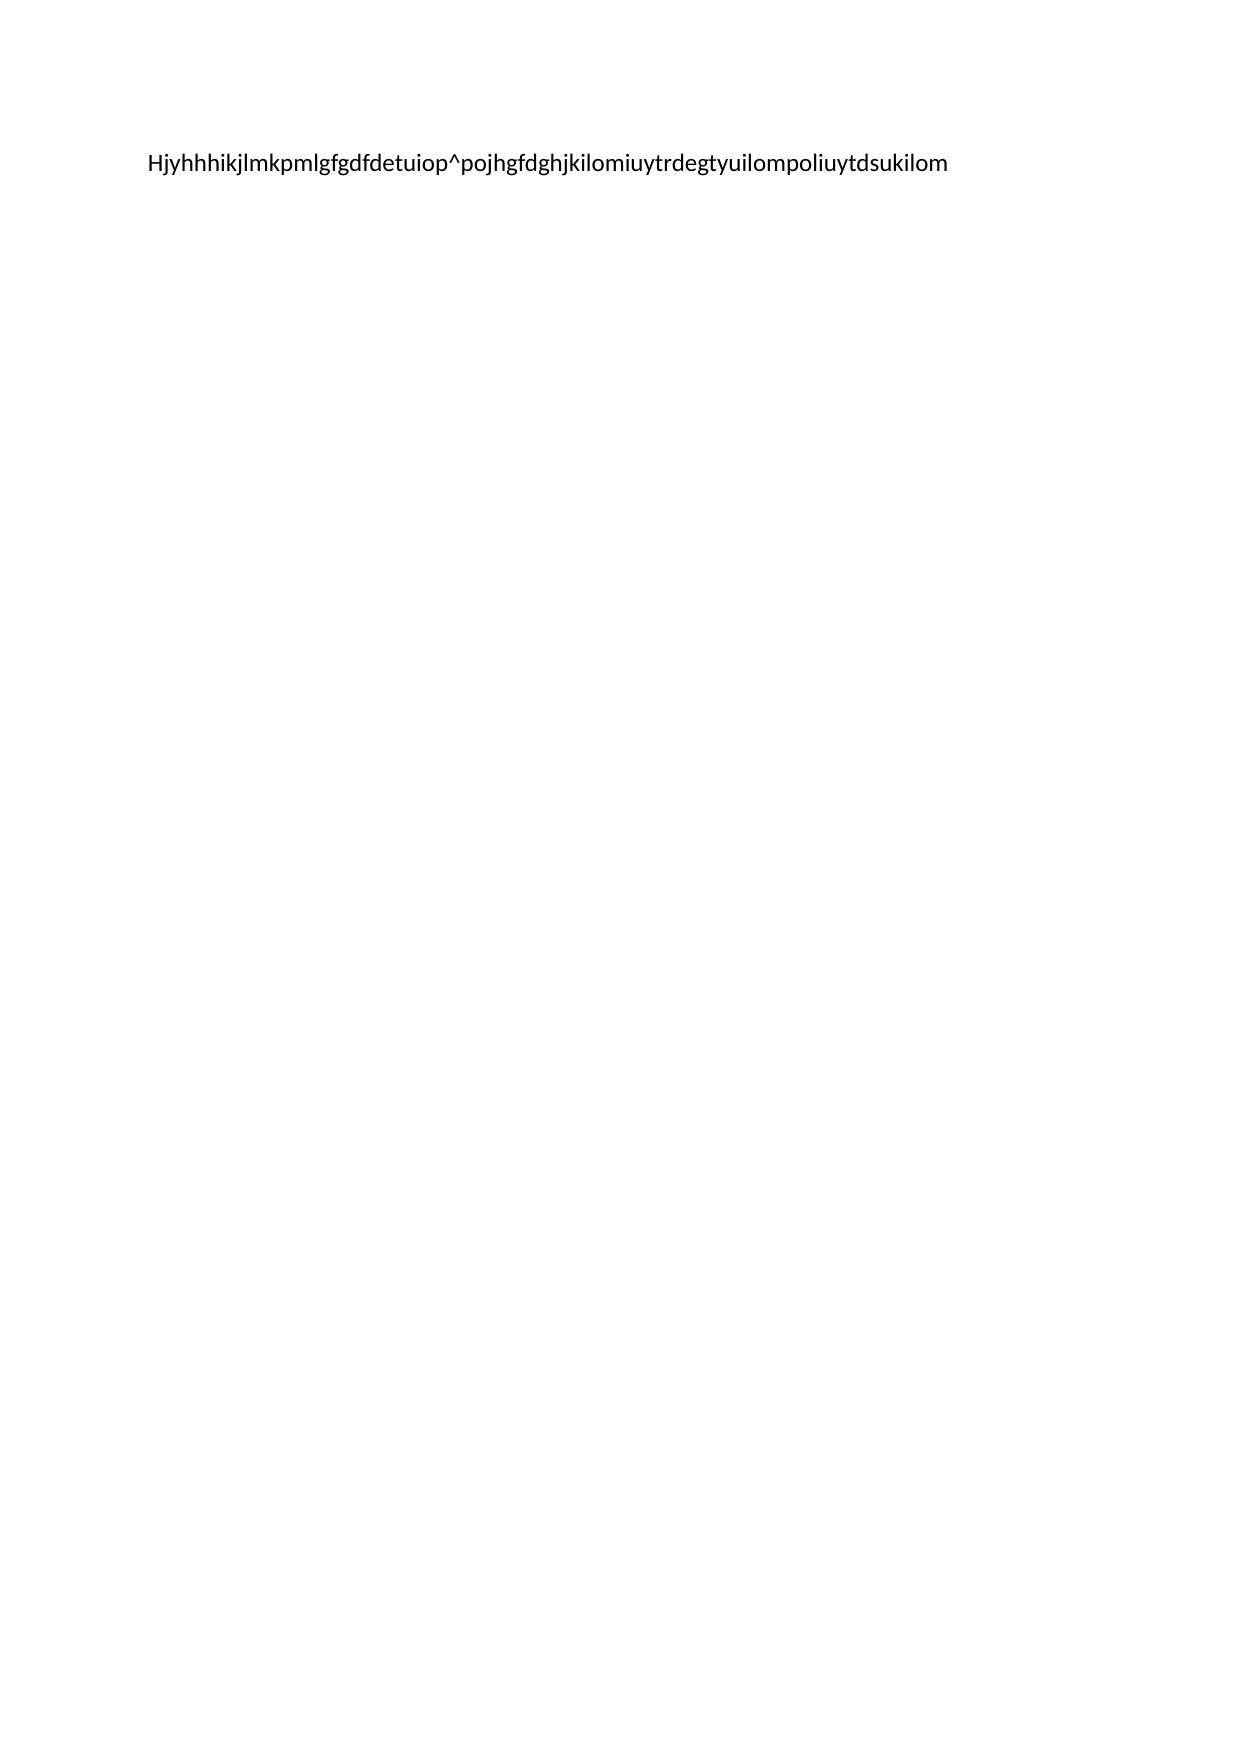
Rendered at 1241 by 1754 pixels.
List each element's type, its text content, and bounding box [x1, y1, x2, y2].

text Hjyhhhikjlmkpmlgfgdfdetuiop^pojhgfdghjkilomiuytrdegtyuilompoliuytdsukilom [148, 148, 1093, 178]
